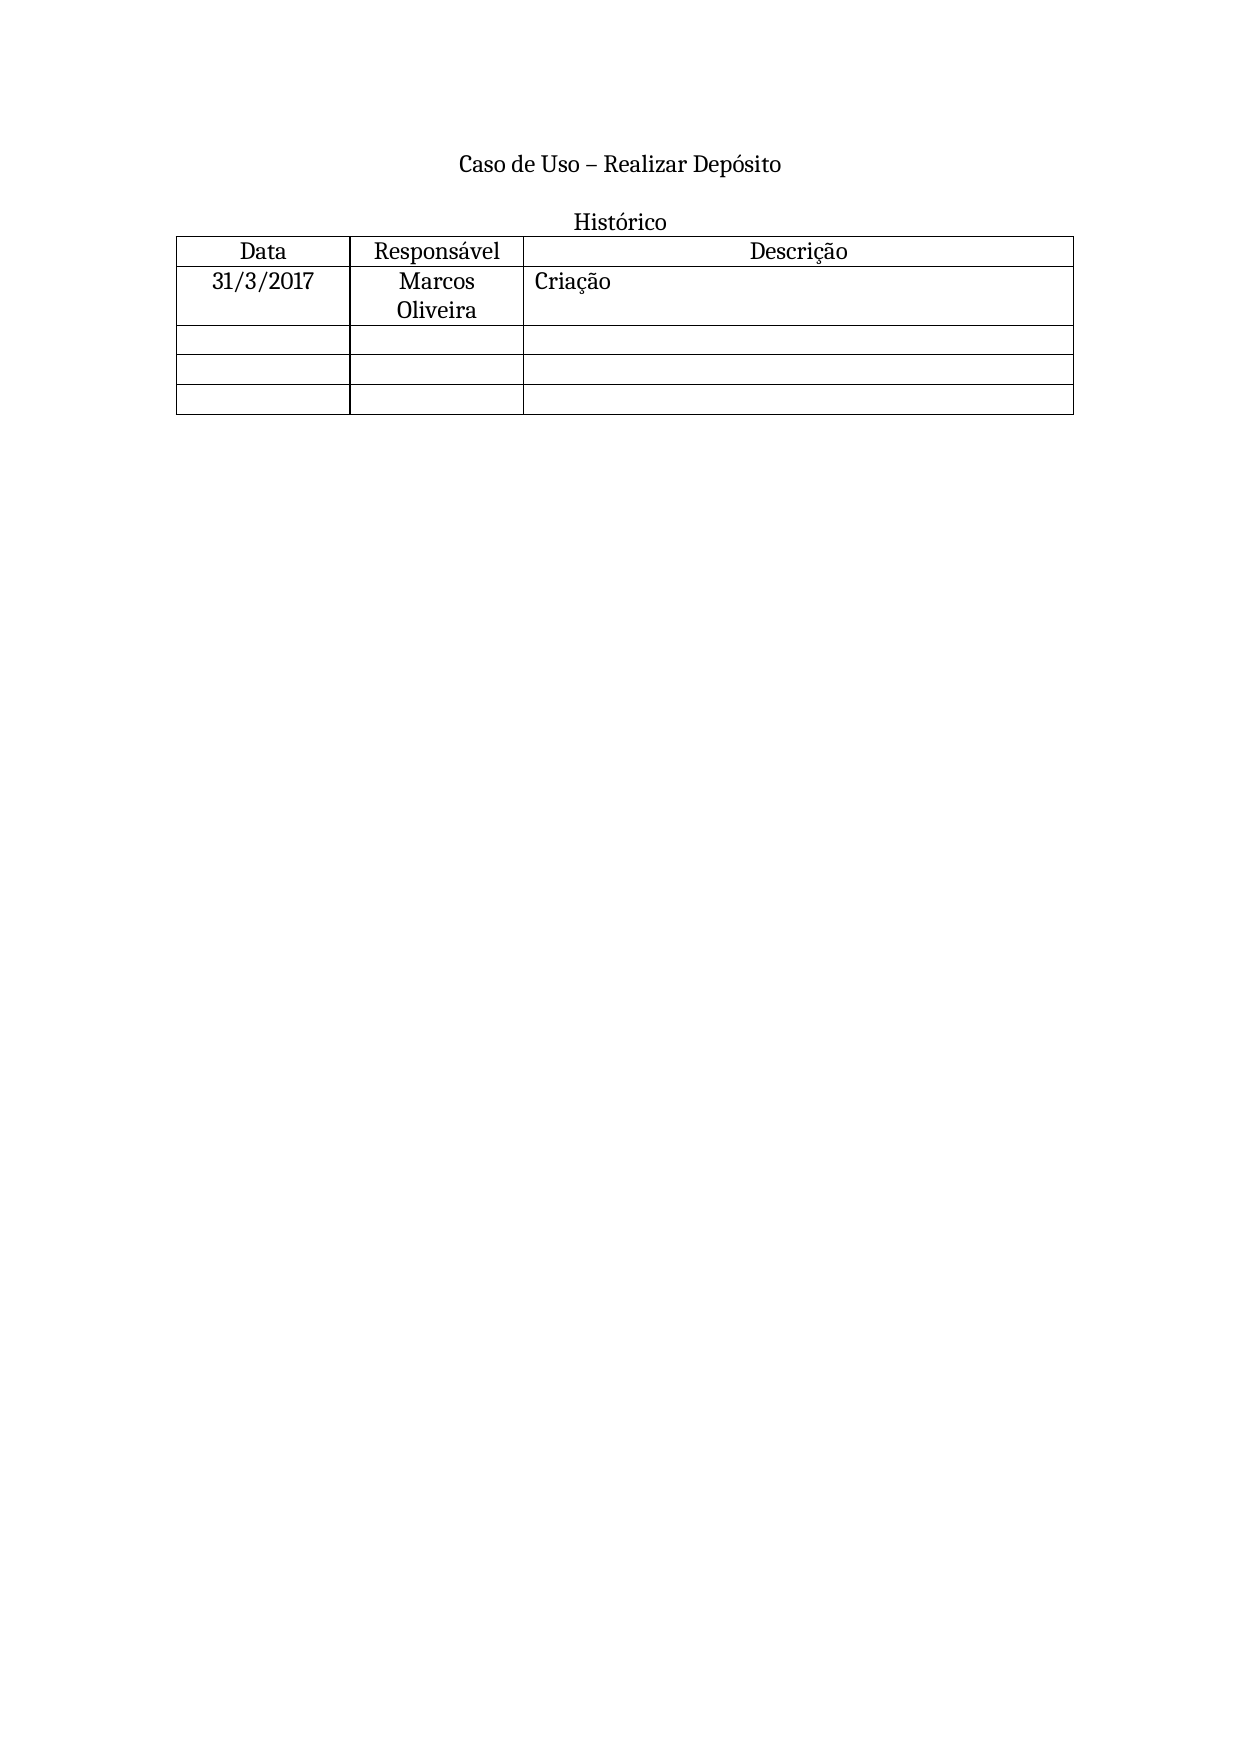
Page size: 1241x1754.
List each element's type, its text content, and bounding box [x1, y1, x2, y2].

text Caso de Uso – Realizar Depósito [187, 150, 1053, 179]
table_header Descrição [524, 237, 1073, 266]
table_header Data [177, 237, 349, 266]
text Histórico [187, 207, 1053, 236]
table_cell [177, 326, 349, 354]
table_cell 31/3/2017 [177, 267, 349, 324]
table_cell Marcos Oliveira [351, 267, 523, 324]
table_cell [351, 355, 523, 384]
table_cell [524, 355, 1073, 384]
table_cell [177, 385, 349, 414]
table_cell [524, 385, 1073, 414]
table_cell [351, 385, 523, 414]
table_cell [351, 326, 523, 354]
table_cell Criação [524, 267, 1073, 324]
table_header Responsável [351, 237, 523, 266]
table_cell [524, 326, 1073, 354]
table_cell [177, 355, 349, 384]
